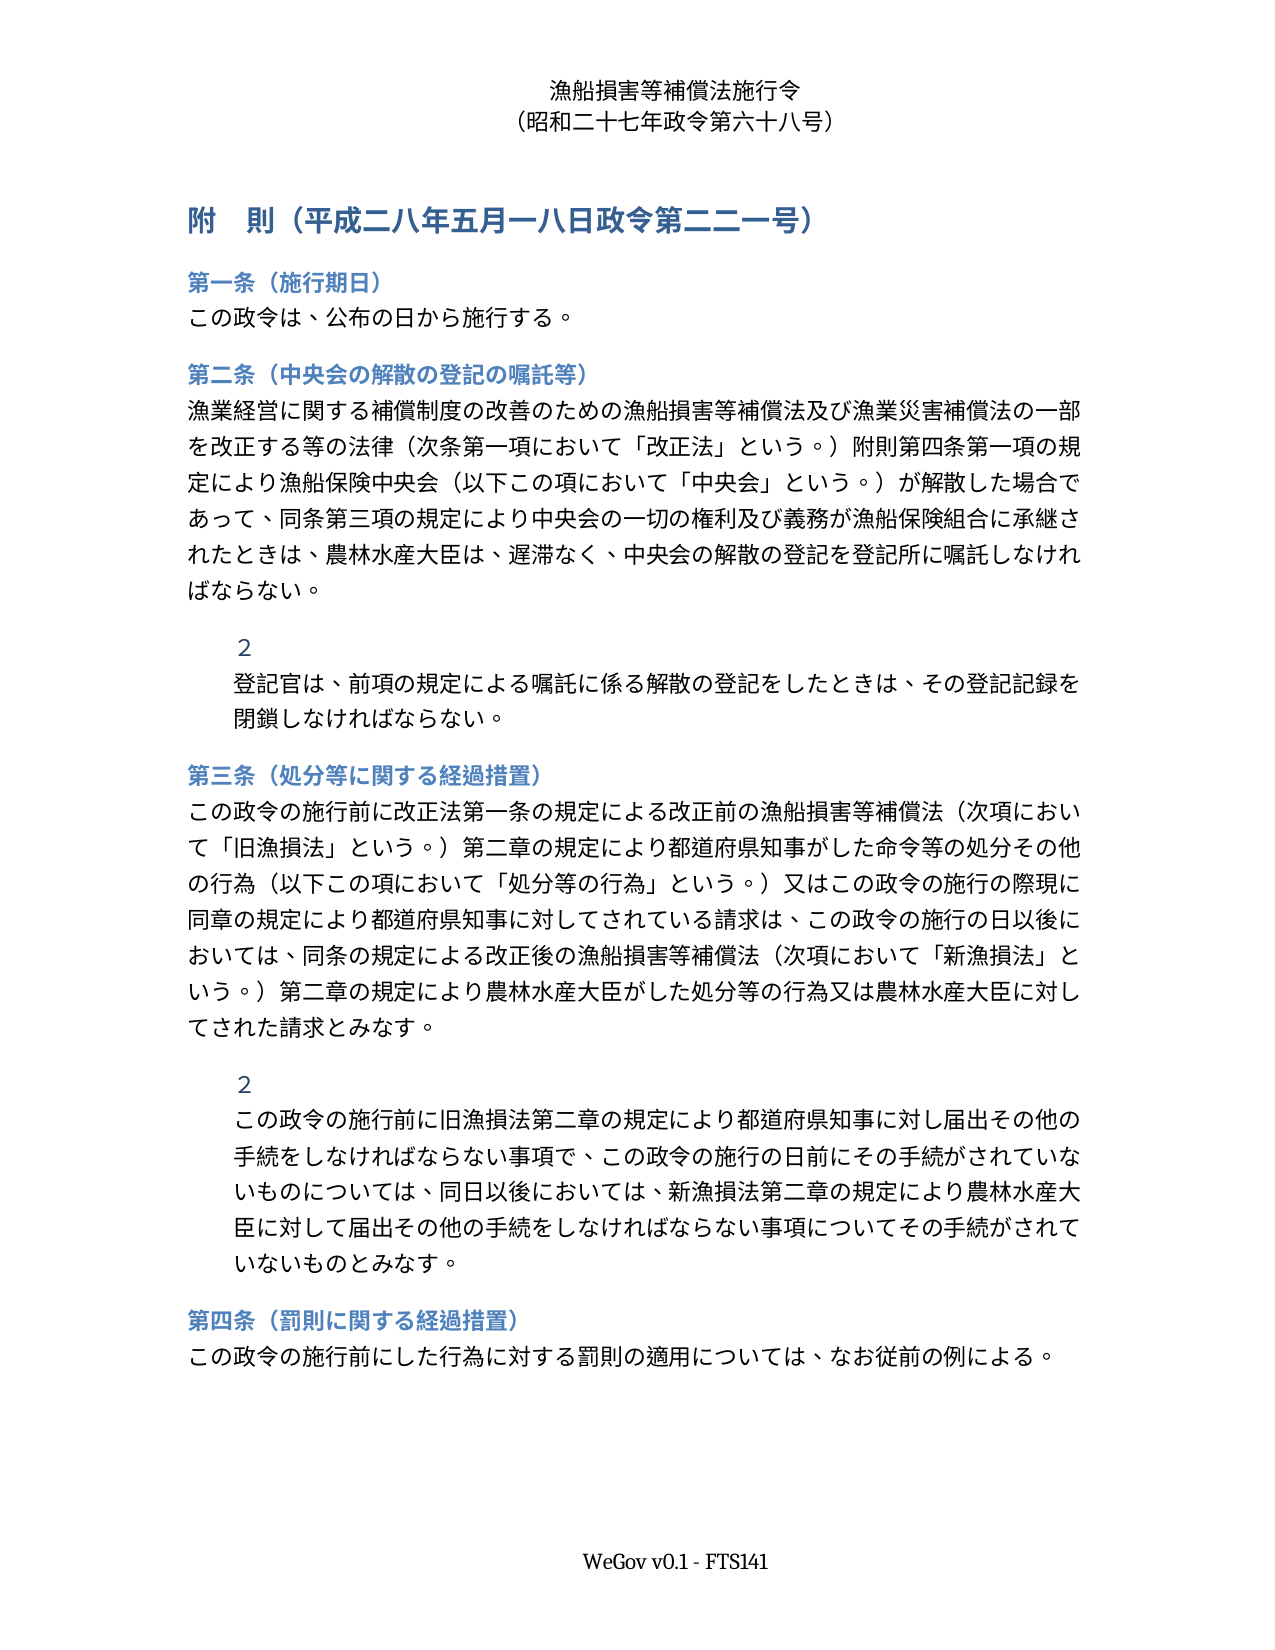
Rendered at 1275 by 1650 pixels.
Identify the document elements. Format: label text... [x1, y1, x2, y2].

subtitle ２ [233, 632, 1087, 663]
text この政令の施行前にした行為に対する罰則の適用については、なお従前の例による。 [187, 1341, 1087, 1372]
subtitle 附 則（平成二八年五月一八日政令第二二一号） [187, 200, 1087, 240]
subtitle 第三条（処分等に関する経過措置） [187, 760, 1087, 791]
text この政令の施行前に旧漁損法第二章の規定により都道府県知事に対し届出その他の手続をしなければならない事項で、この政令の施行の日前にその手続がされていないものについては、同日以後においては、新漁損法第二章の規定により農林水産大臣に対して届出その他の手続をしなければならない事項についてその手続がされていないものとみなす。 [233, 1104, 1087, 1279]
subtitle 第一条（施行期日） [187, 266, 1087, 298]
text この政令は、公布の日から施行する。 [187, 302, 1087, 334]
subtitle ２ [233, 1068, 1087, 1100]
text 登記官は、前項の規定による嘱託に係る解散の登記をしたときは、その登記記録を閉鎖しなければならない。 [233, 667, 1087, 735]
subtitle 第二条（中央会の解散の登記の嘱託等） [187, 359, 1087, 390]
text この政令の施行前に改正法第一条の規定による改正前の漁船損害等補償法（次項において「旧漁損法」という。）第二章の規定により都道府県知事がした命令等の処分その他の行為（以下この項において「処分等の行為」という。）又はこの政令の施行の際現に同章の規定により都道府県知事に対してされている請求は、この政令の施行の日以後においては、同条の規定による改正後の漁船損害等補償法（次項において「新漁損法」という。）第二章の規定により農林水産大臣がした処分等の行為又は農林水産大臣に対してされた請求とみなす。 [187, 796, 1087, 1043]
subtitle 第四条（罰則に関する経過措置） [187, 1305, 1087, 1336]
text 漁業経営に関する補償制度の改善のための漁船損害等補償法及び漁業災害補償法の一部を改正する等の法律（次条第一項において「改正法」という。）附則第四条第一項の規定により漁船保険中央会（以下この項において「中央会」という。）が解散した場合であって、同条第三項の規定により中央会の一切の権利及び義務が漁船保険組合に承継されたときは、農林水産大臣は、遅滞なく、中央会の解散の登記を登記所に嘱託しなければならない。 [187, 395, 1087, 606]
